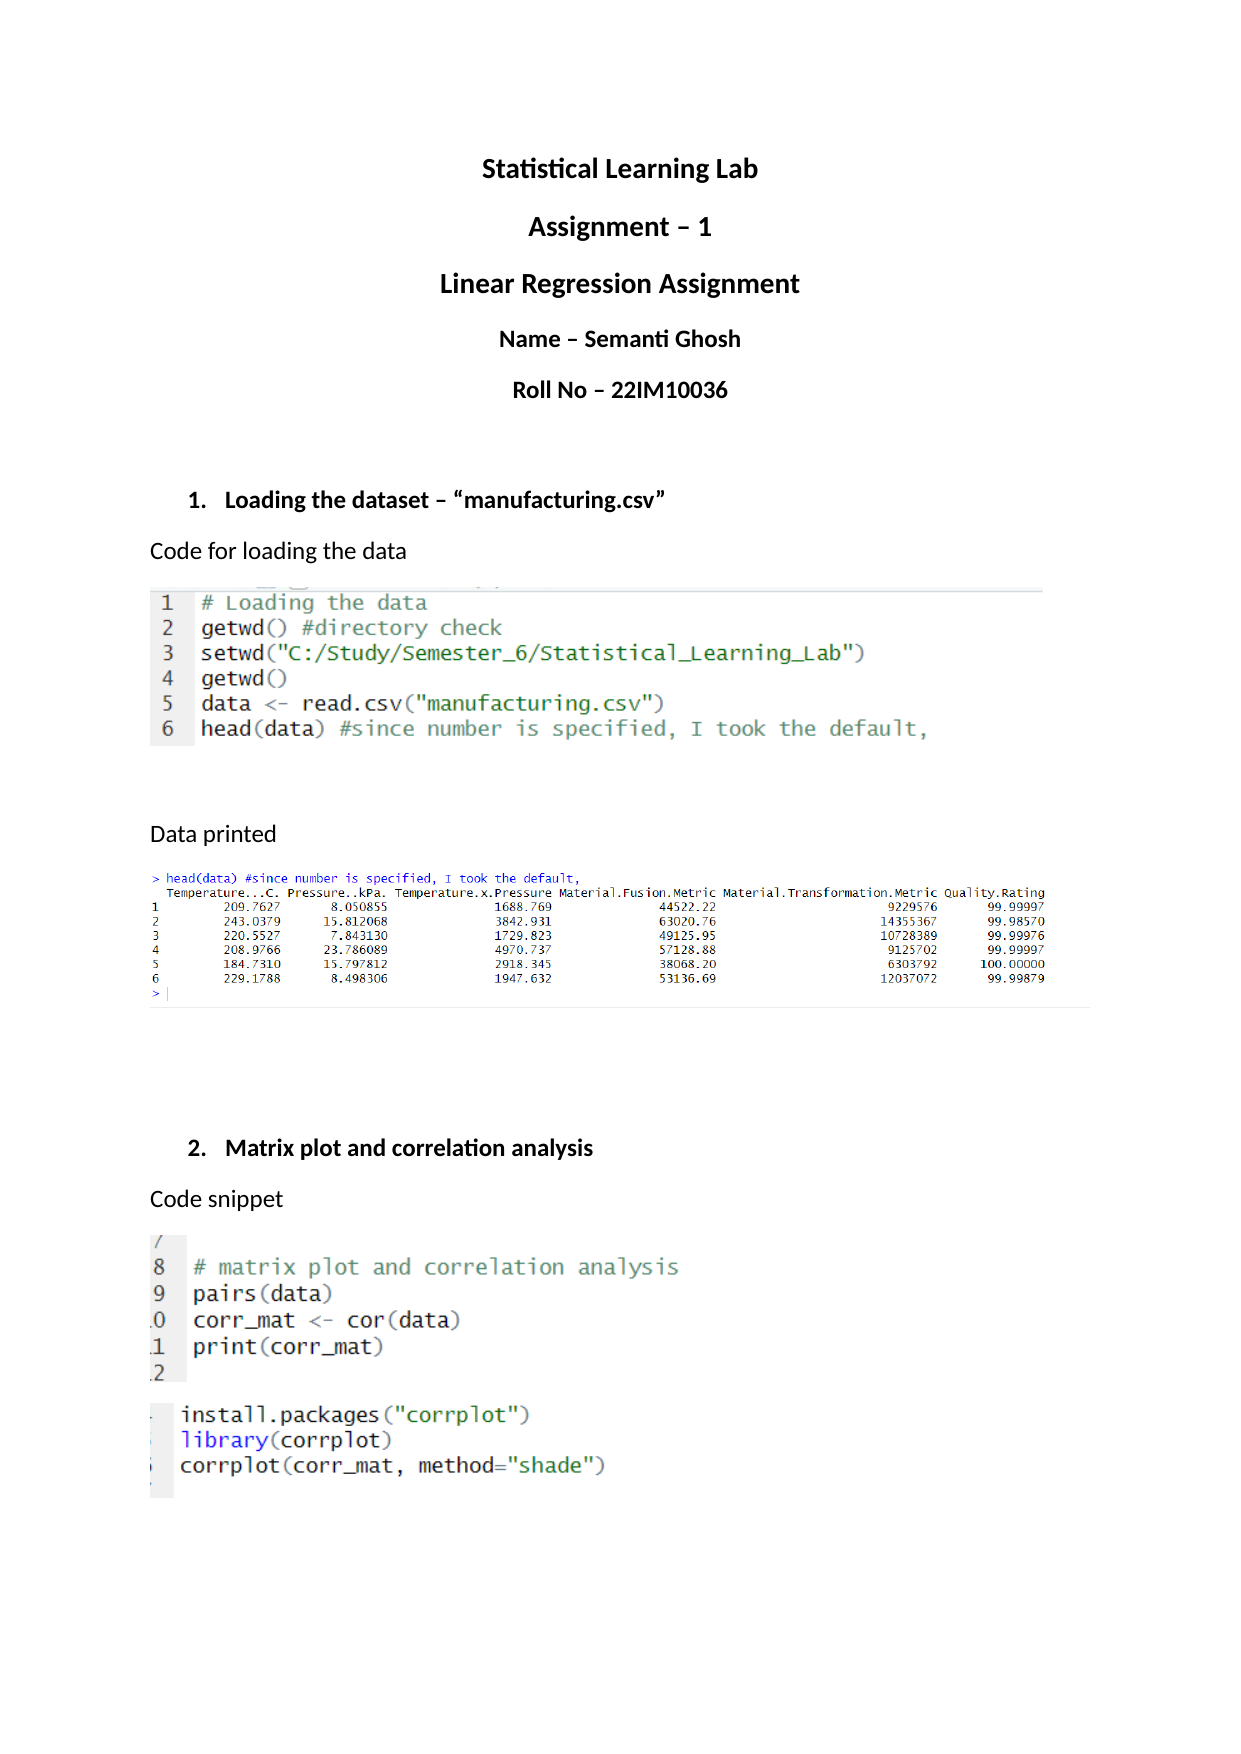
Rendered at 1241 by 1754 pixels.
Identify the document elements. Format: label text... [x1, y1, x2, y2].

picture [150, 1235, 797, 1382]
list Loading the dataset – “manufacturing.csv” [187, 484, 1090, 514]
picture [150, 1403, 633, 1498]
list Matrix plot and correlation analysis [187, 1132, 1090, 1162]
text Roll No – 22IM10036 [150, 374, 1090, 405]
text Linear Regression Assignment [150, 265, 1090, 301]
text Code snippet [150, 1184, 1090, 1214]
picture [150, 587, 1043, 746]
text Assignment – 1 [150, 208, 1090, 243]
text Statistical Learning Lab [150, 150, 1090, 186]
text Data printed [150, 819, 1090, 849]
text Name – Semanti Ghosh [150, 323, 1090, 353]
text Code for loading the data [150, 535, 1090, 566]
picture [150, 870, 1091, 1008]
